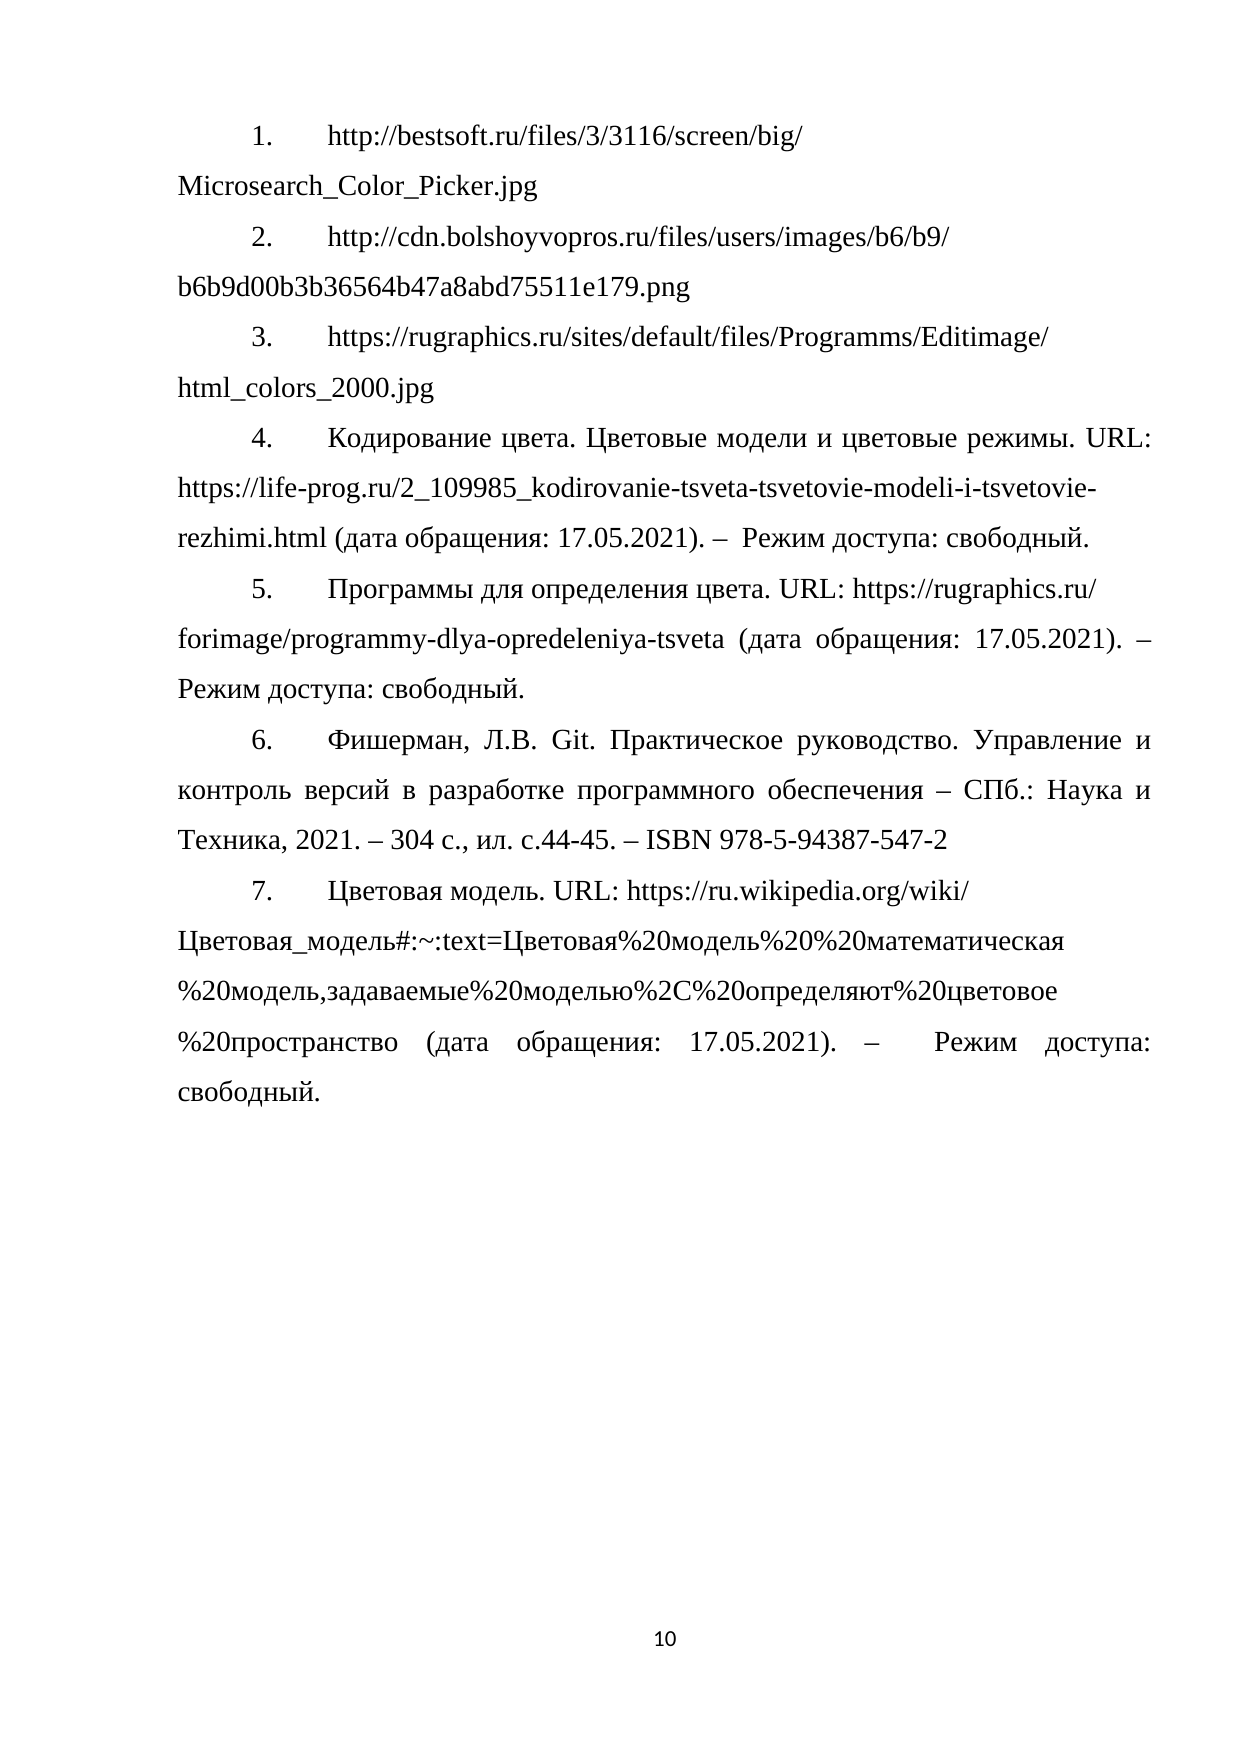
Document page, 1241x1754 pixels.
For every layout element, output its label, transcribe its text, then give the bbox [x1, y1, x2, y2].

list http://bestsoft.ru/files/3/3116/screen/big/Microsearch_Color_Picker.jpg [177, 118, 1152, 202]
list Программы для определения цвета. URL: https://rugraphics.ru/forimage/programmy-dlya-opredeleniya-tsveta (дата обращения: 17.05.2021). – Режим доступа: свободный. [177, 571, 1152, 705]
list http://cdn.bolshoyvopros.ru/files/users/images/b6/b9/b6b9d00b3b36564b47a8abd75511e179.png [177, 219, 1152, 303]
list Кодирование цвета. Цветовые модели и цветовые режимы. URL: https://life-prog.ru/2_109985_kodirovanie-tsveta-tsvetovie-modeli-i-tsvetovie-rezhimi.html (дата обращения: 17.05.2021). – Режим доступа: свободный. [177, 420, 1152, 554]
list Цветовая модель. URL: https://ru.wikipedia.org/wiki/Цветовая_модель#:~:text=Цветовая%20модель%20%20математическая%20модель,задаваемые%20моделью%2C%20определяют%20цветовое%20пространство (дата обращения: 17.05.2021). – Режим доступа: свободный. [177, 873, 1152, 1108]
list https://rugraphics.ru/sites/default/files/Programms/Editimage/html_colors_2000.jpg [177, 319, 1152, 403]
list Фишерман, Л.В. Git. Практическое руководство. Управление и контроль версий в разработке программного обеспечения – СПб.: Наука и Техника, 2021. – 304 с., ил. с.44-45. – ISBN 978-5-94387-547-2 [177, 722, 1152, 856]
